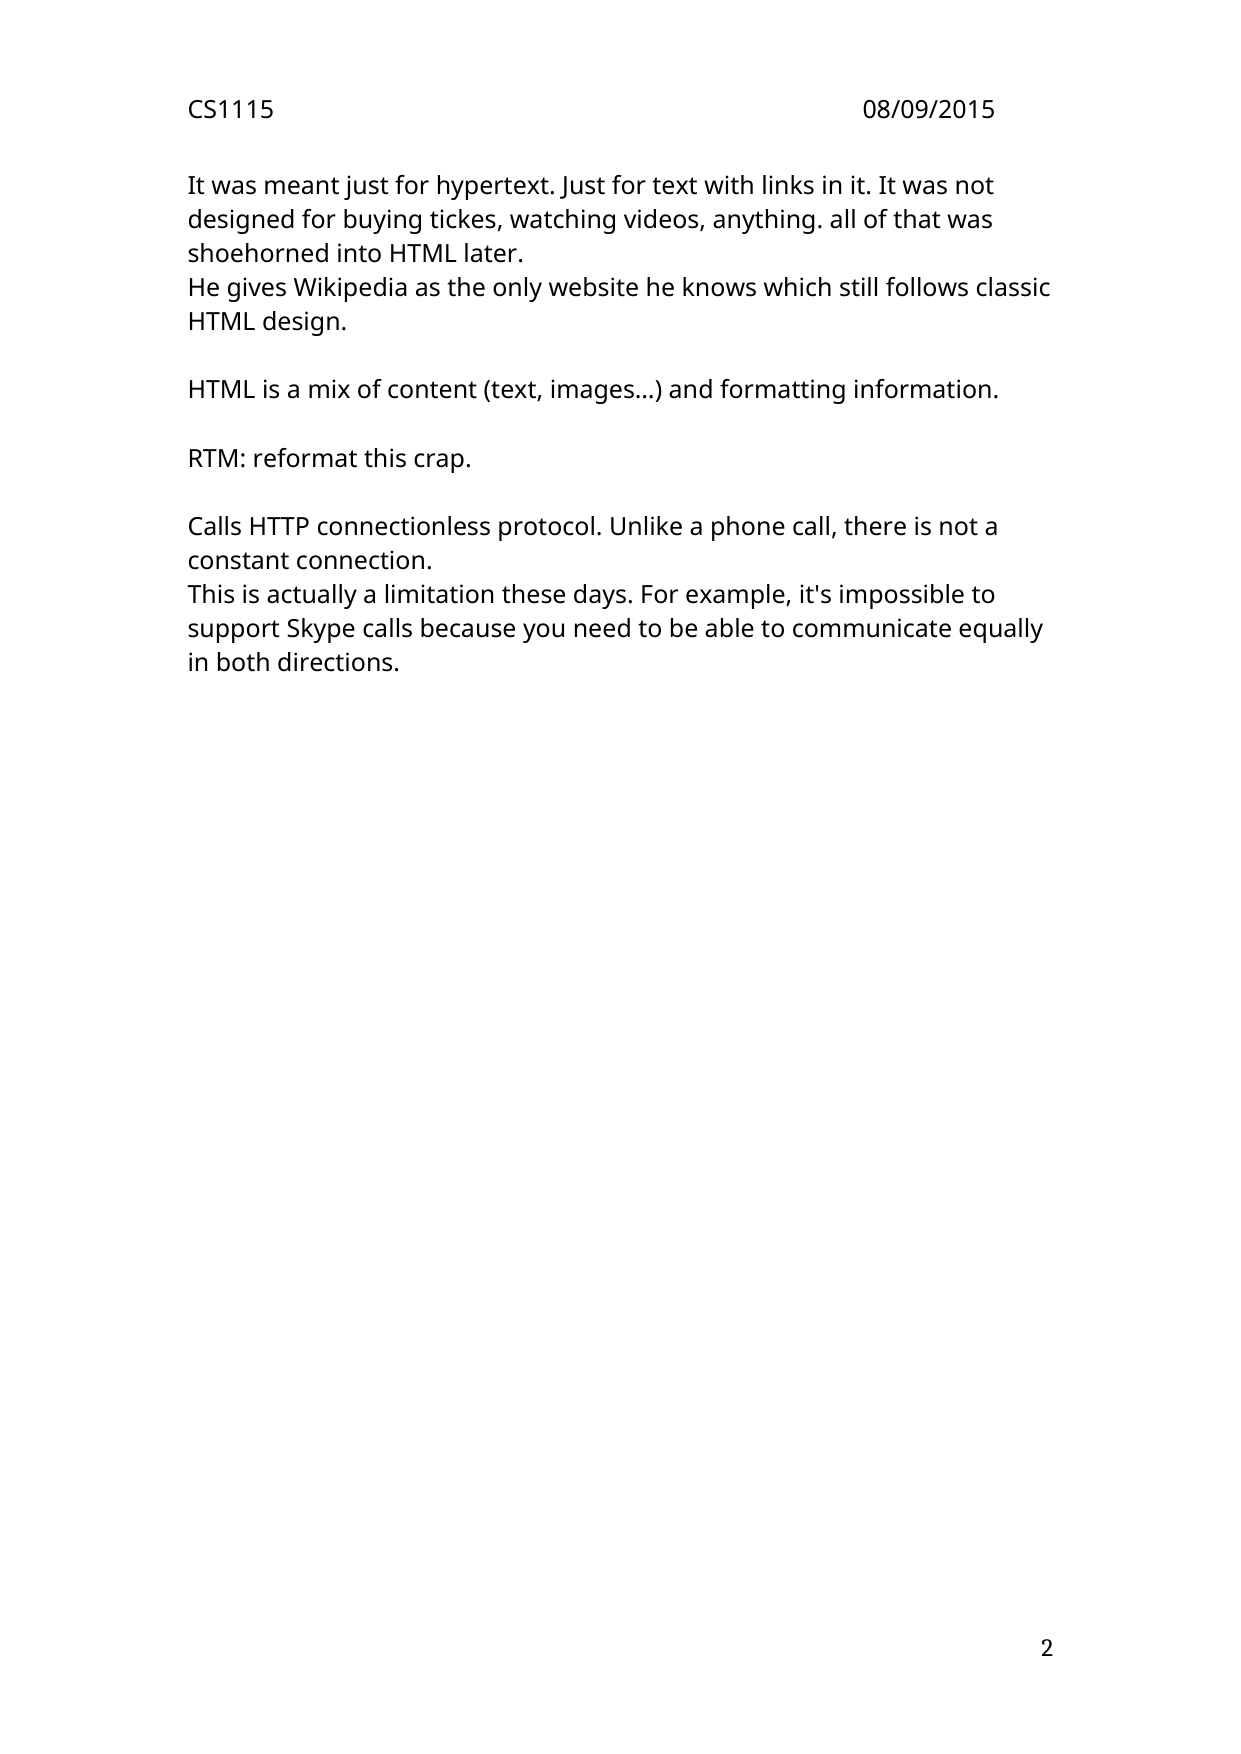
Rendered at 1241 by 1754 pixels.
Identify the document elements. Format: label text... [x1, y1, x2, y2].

text Calls HTTP connectionless protocol. Unlike a phone call, there is not a constant connection. [187, 508, 1053, 576]
text RTM: reformat this crap. [187, 440, 1053, 474]
text This is actually a limitation these days. For example, it's impossible to support Skype calls because you need to be able to communicate equally in both directions. [187, 576, 1053, 679]
text It was meant just for hypertext. Just for text with links in it. It was not designed for buying tickes, watching videos, anything. all of that was shoehorned into HTML later. [187, 168, 1053, 270]
text He gives Wikipedia as the only website he knows which still follows classic HTML design. [187, 270, 1053, 338]
text HTML is a mix of content (text, images…) and formatting information. [187, 372, 1053, 406]
